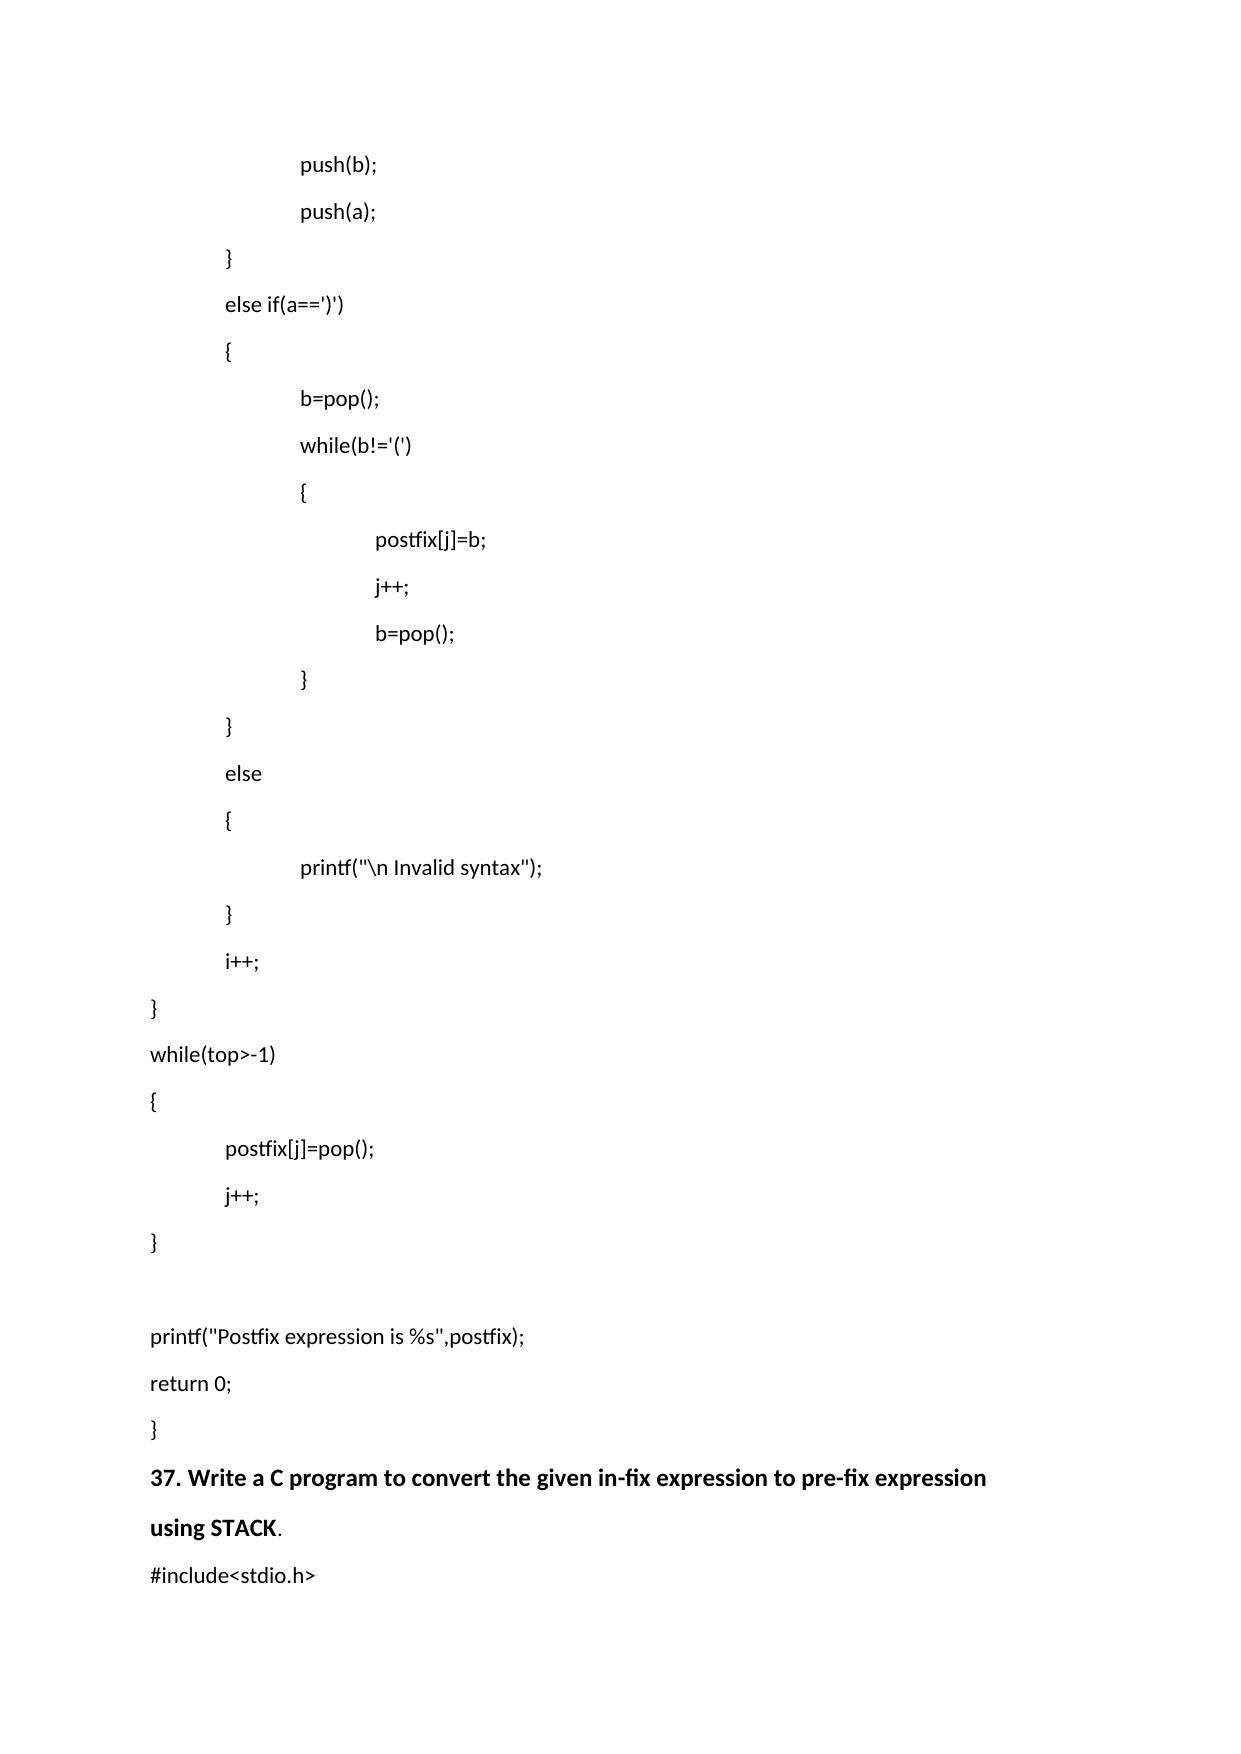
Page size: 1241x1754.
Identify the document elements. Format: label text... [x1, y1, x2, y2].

text } [150, 666, 1090, 694]
text j++; [150, 1181, 1090, 1209]
text postfix[j]=b; [150, 525, 1090, 553]
text { [150, 1087, 1090, 1116]
text using STACK. [150, 1512, 1090, 1543]
text return 0; [150, 1369, 1090, 1397]
text { [150, 478, 1090, 506]
text } [150, 994, 1090, 1022]
text push(b); [150, 150, 1090, 178]
text postfix[j]=pop(); [150, 1134, 1090, 1162]
text printf("Postfix expression is %s",postfix); [150, 1322, 1090, 1350]
text printf("\n Invalid syntax"); [150, 853, 1090, 881]
text else if(a==')') [150, 291, 1090, 319]
text } [150, 244, 1090, 272]
text i++; [150, 947, 1090, 975]
text 37. Write a C program to convert the given in-fix expression to pre-fix expression [150, 1462, 1090, 1493]
text } [150, 1416, 1090, 1444]
text } [150, 712, 1090, 741]
text #include<stdio.h> [150, 1562, 1090, 1590]
text { [150, 337, 1090, 366]
text { [150, 806, 1090, 834]
text while(top>-1) [150, 1041, 1090, 1069]
text else [150, 759, 1090, 787]
text while(b!='(') [150, 431, 1090, 459]
text b=pop(); [150, 619, 1090, 647]
text } [150, 900, 1090, 928]
text b=pop(); [150, 384, 1090, 412]
text } [150, 1228, 1090, 1256]
text j++; [150, 572, 1090, 600]
text push(a); [150, 197, 1090, 225]
